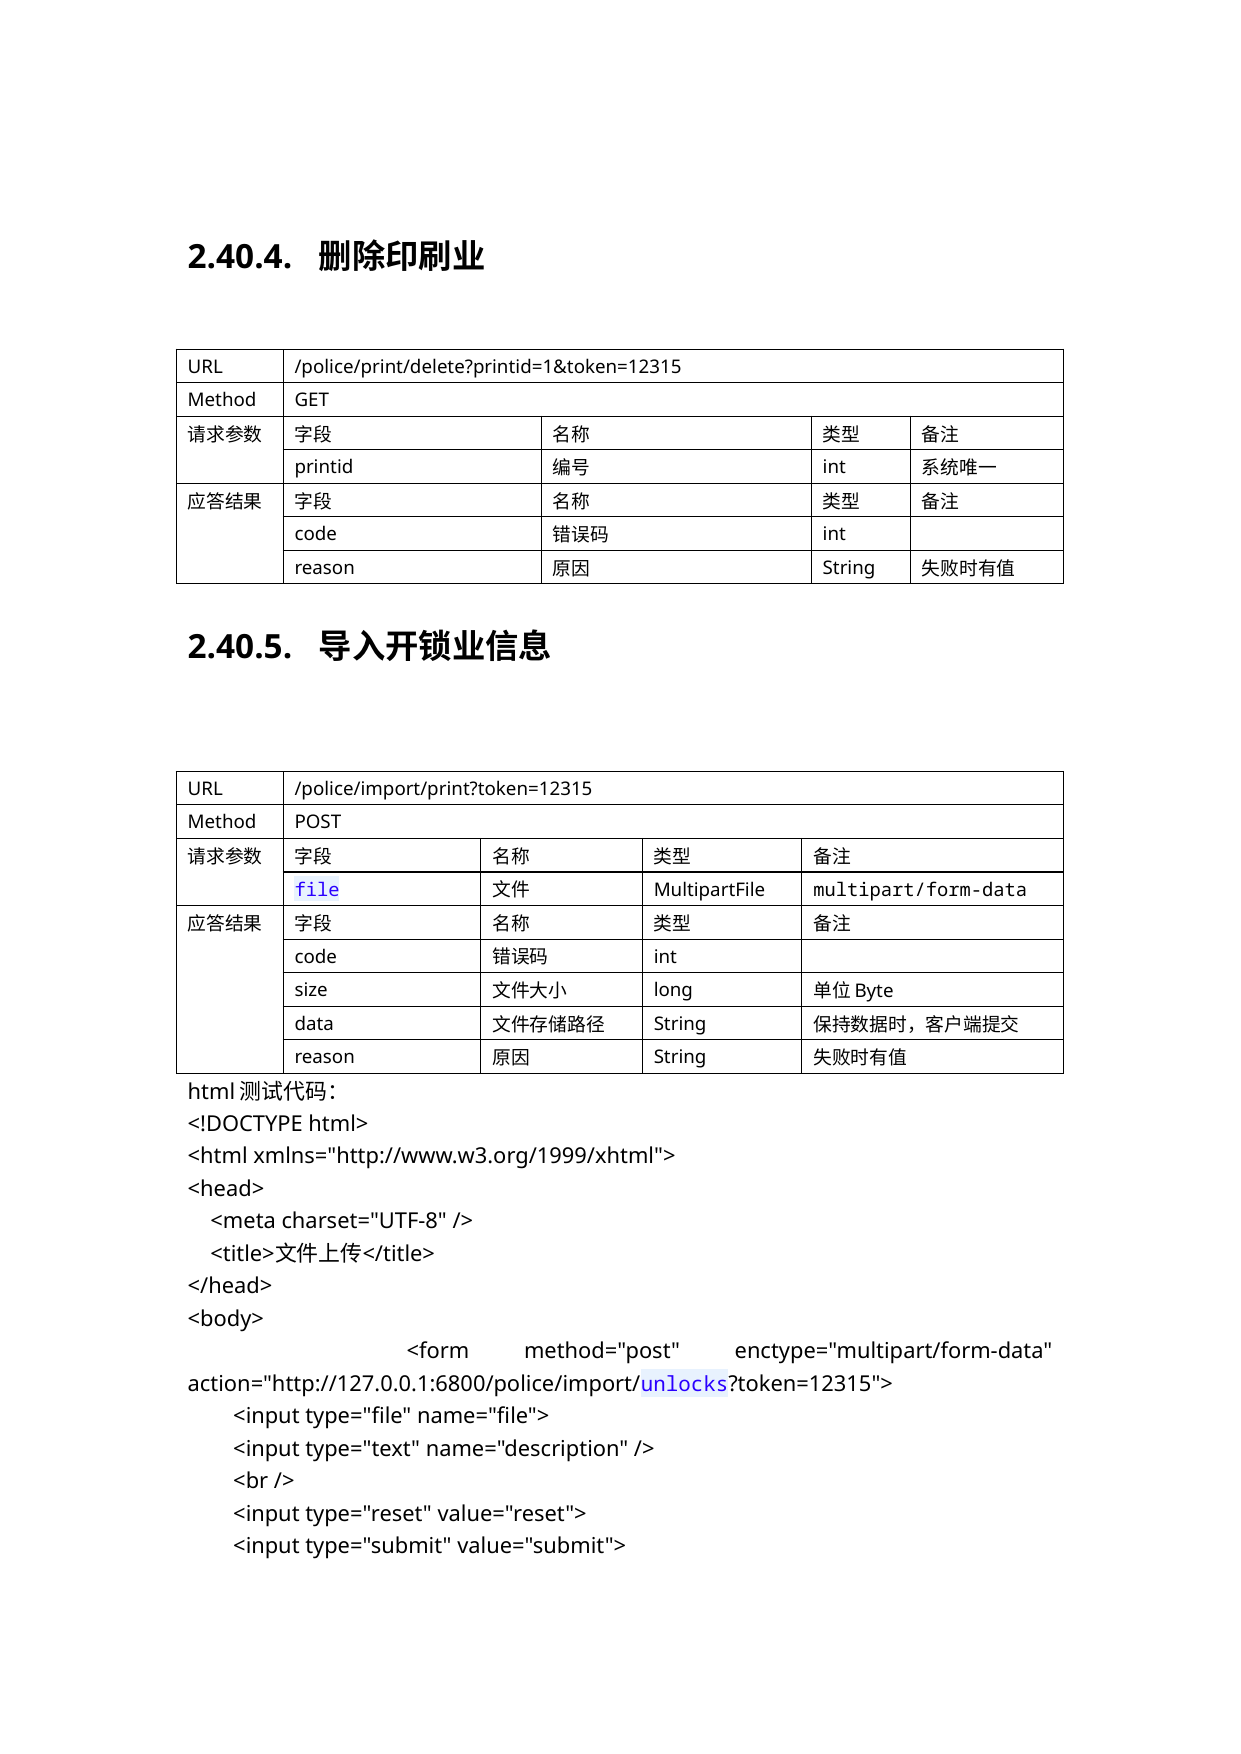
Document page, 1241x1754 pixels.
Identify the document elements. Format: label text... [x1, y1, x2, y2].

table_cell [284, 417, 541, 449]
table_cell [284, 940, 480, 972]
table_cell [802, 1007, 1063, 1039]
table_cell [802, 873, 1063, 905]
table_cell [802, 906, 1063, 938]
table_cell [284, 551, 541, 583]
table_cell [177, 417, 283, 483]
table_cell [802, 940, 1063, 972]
text <br /> [187, 1464, 1053, 1496]
text <head> [187, 1171, 1053, 1204]
text html测试代码： [187, 1074, 1053, 1106]
text <!DOCTYPE html> [187, 1106, 1053, 1139]
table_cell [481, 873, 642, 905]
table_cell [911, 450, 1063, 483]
text <title>文件上传</title> [187, 1236, 1053, 1269]
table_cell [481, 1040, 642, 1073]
text <input type="reset" value="reset"> [187, 1496, 1053, 1529]
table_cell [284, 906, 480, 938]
text <meta charset="UTF-8" /> [187, 1204, 1053, 1236]
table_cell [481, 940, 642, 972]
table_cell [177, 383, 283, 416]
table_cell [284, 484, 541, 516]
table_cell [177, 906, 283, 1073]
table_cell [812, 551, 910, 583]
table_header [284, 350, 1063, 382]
text <html xmlns="http://www.w3.org/1999/xhtml"> [187, 1139, 1053, 1171]
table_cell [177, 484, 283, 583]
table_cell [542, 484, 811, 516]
text <input type="file" name="file"> [187, 1399, 1053, 1431]
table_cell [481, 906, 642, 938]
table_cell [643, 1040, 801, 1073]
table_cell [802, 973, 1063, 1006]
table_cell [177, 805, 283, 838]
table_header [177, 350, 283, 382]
text </head> [187, 1269, 1053, 1301]
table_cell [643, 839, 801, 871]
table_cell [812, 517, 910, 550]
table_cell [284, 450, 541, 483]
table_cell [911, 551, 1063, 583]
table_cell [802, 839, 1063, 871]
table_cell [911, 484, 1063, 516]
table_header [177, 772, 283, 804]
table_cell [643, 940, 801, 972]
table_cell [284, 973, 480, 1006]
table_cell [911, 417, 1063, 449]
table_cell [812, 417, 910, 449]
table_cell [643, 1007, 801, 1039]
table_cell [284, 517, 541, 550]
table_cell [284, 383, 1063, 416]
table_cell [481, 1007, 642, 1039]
text <body> [187, 1301, 1053, 1334]
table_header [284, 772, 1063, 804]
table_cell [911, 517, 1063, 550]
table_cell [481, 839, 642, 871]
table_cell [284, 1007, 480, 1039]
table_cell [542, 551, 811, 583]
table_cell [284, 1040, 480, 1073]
text <input type="submit" value="submit"> [187, 1529, 1053, 1561]
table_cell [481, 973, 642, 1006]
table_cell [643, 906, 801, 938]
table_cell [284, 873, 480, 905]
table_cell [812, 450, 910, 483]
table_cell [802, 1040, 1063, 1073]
subtitle 导入开锁业信息 [187, 611, 1053, 676]
text <form method="post" enctype="multipart/form-data" action="http://127.0.0.1:6800/police/import/unlocks?token=12315"> [187, 1334, 1053, 1399]
text <input type="text" name="description" /> [187, 1431, 1053, 1464]
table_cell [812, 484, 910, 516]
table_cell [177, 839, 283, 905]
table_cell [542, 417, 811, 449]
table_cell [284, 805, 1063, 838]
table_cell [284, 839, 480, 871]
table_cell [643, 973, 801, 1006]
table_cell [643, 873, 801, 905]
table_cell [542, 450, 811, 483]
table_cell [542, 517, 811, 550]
subtitle 删除印刷业 [187, 222, 1053, 287]
